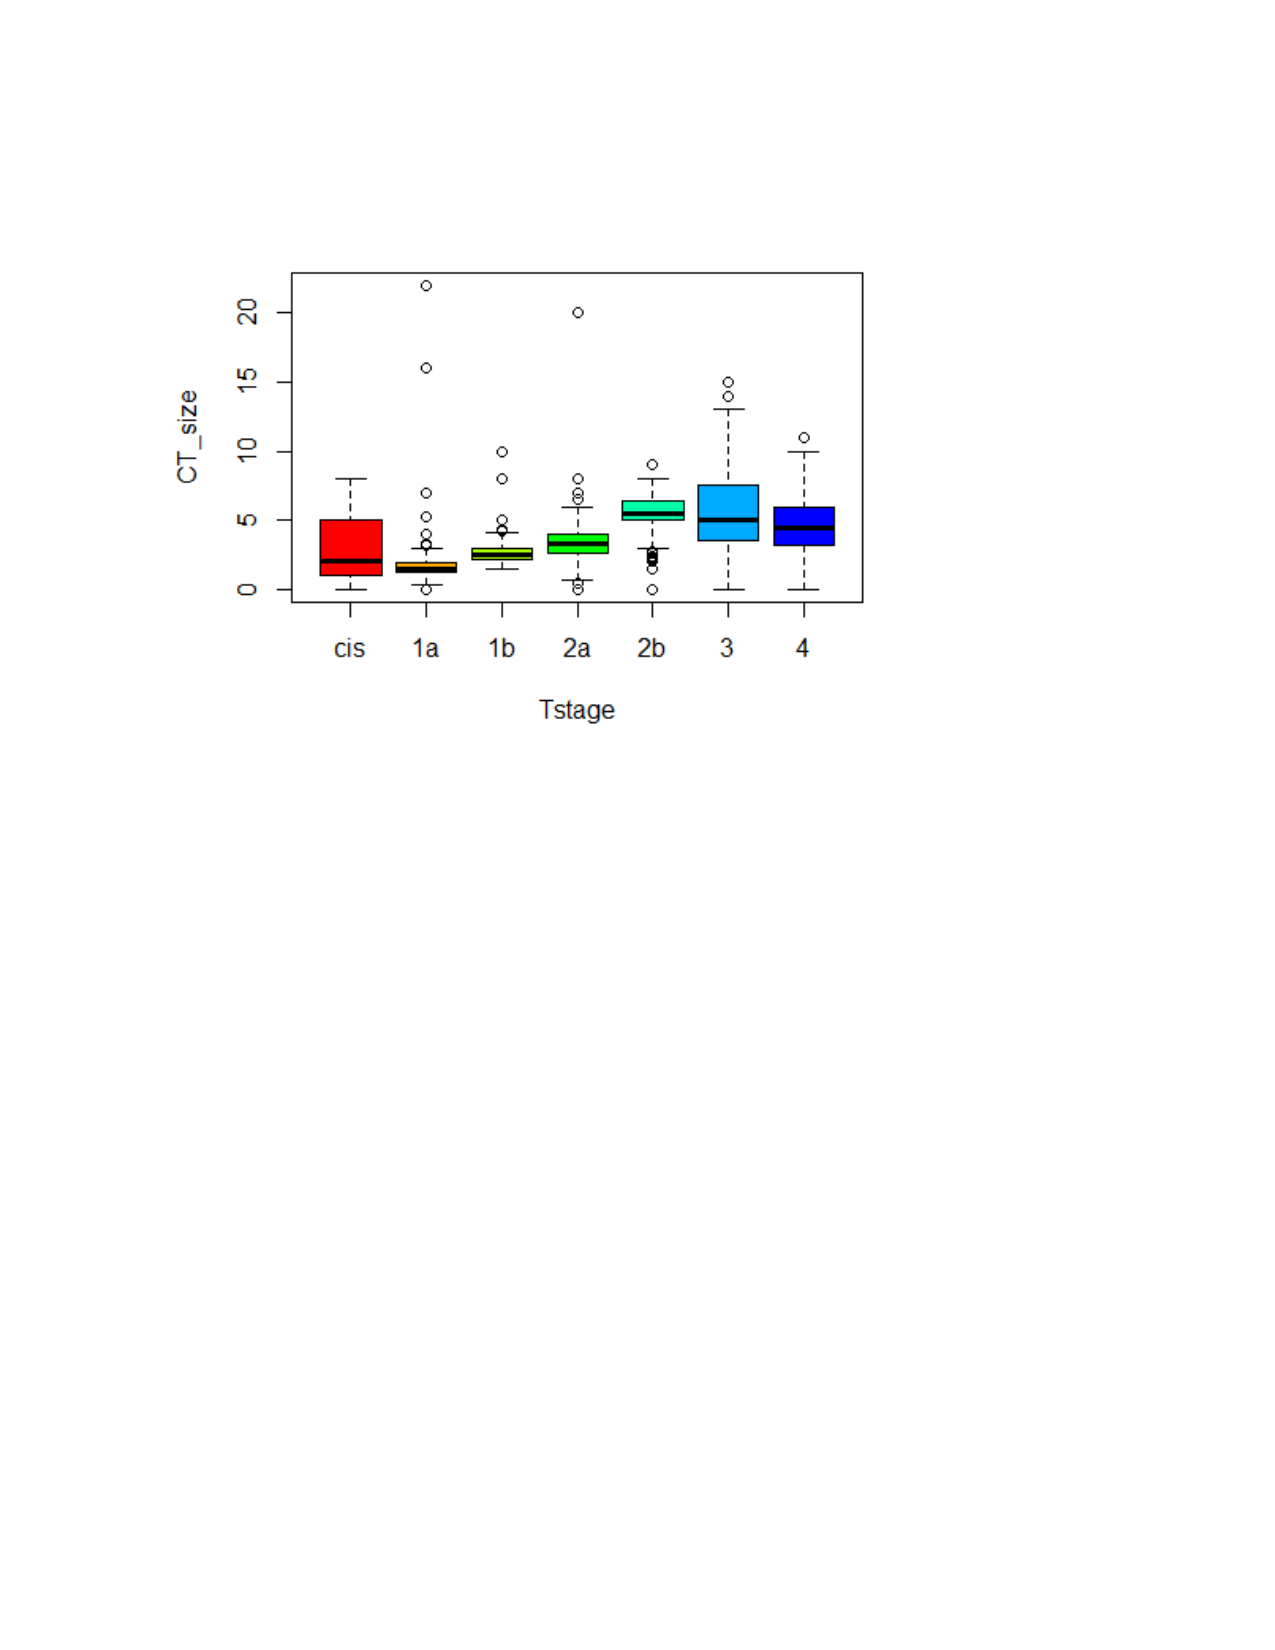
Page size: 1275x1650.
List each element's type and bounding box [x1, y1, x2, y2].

picture [168, 150, 927, 757]
